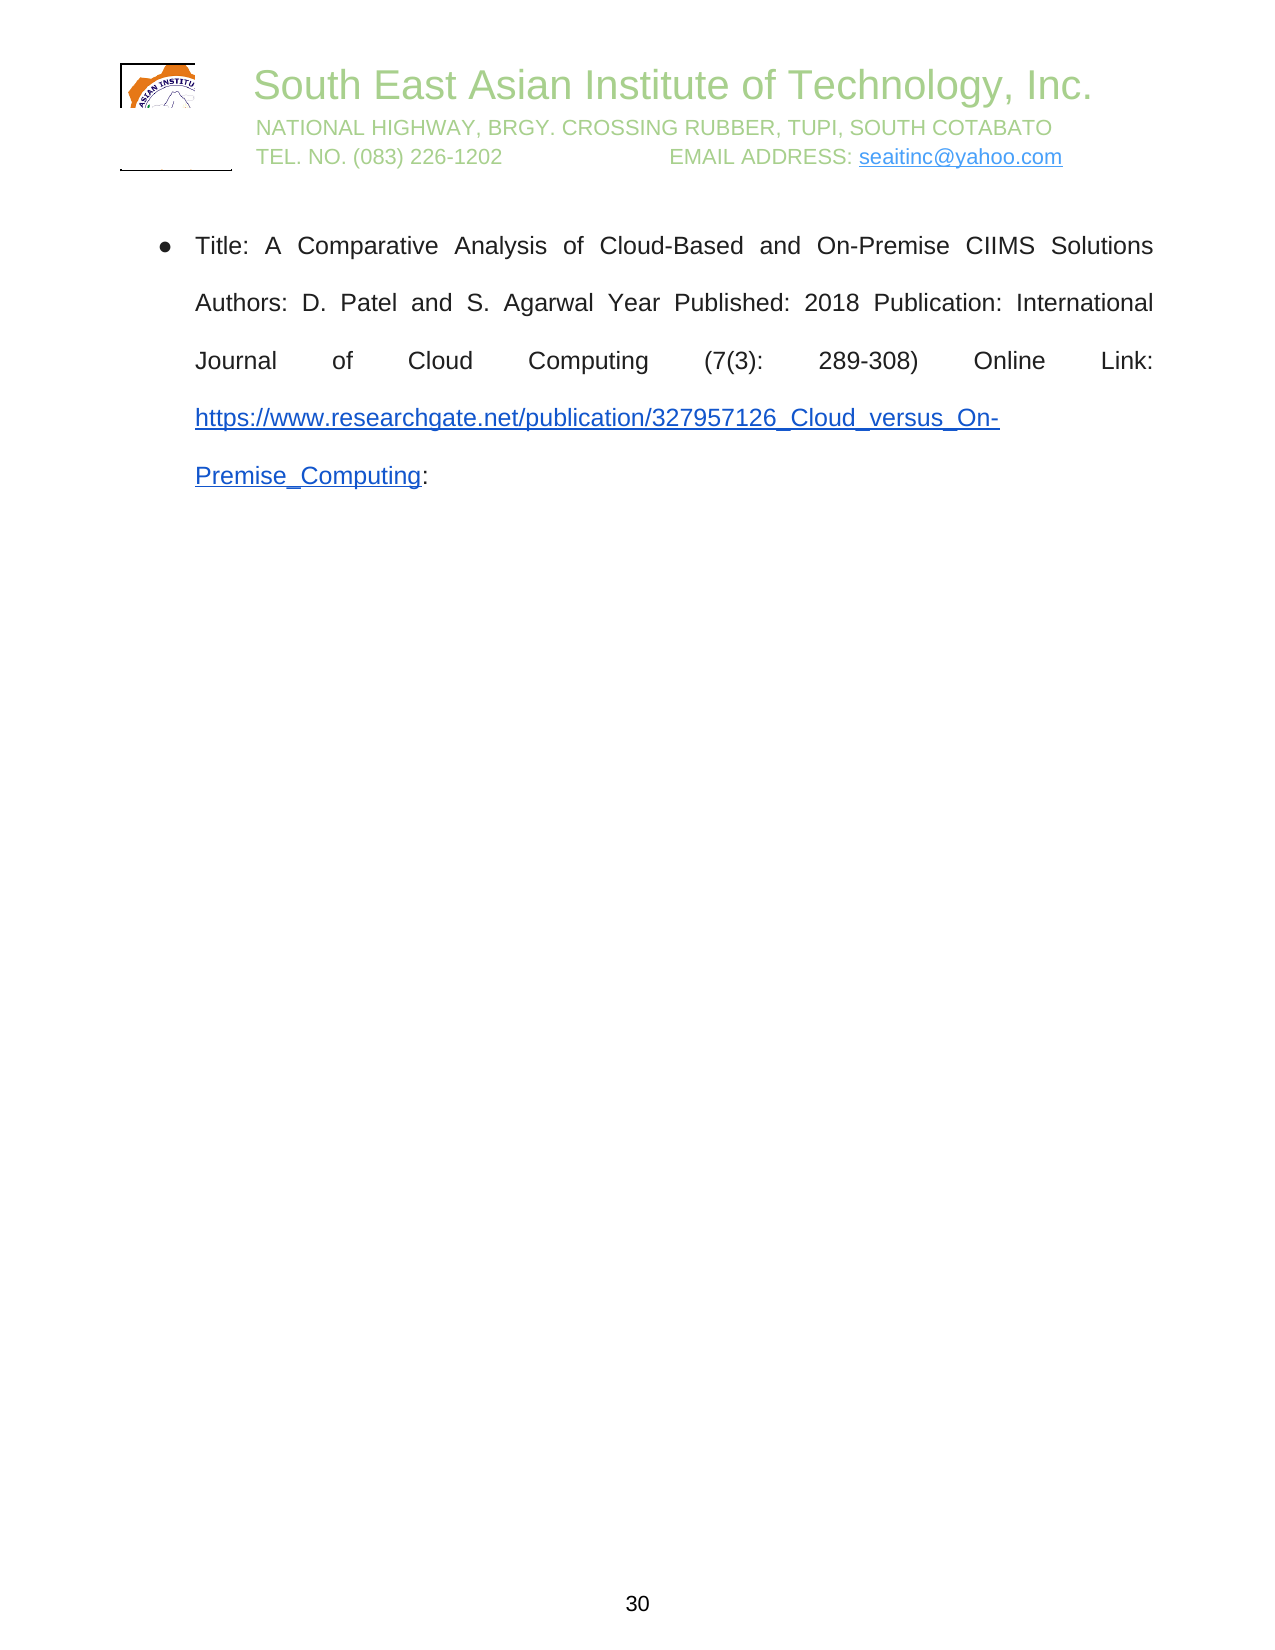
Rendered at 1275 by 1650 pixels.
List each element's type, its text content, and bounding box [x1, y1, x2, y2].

picture [122, 65, 195, 108]
list Title: A Comparative Analysis of Cloud-Based and On-Premise CIIMS Solutions Authors: D. Patel and S. Agarwal Year Published: 2018 Publication: International Journal of Cloud Computing (7(3): 289-308) Online Link: https://www.researchgate.net/publication/327957126_Cloud_versus_On-Premise_Computing: [157, 231, 1155, 490]
